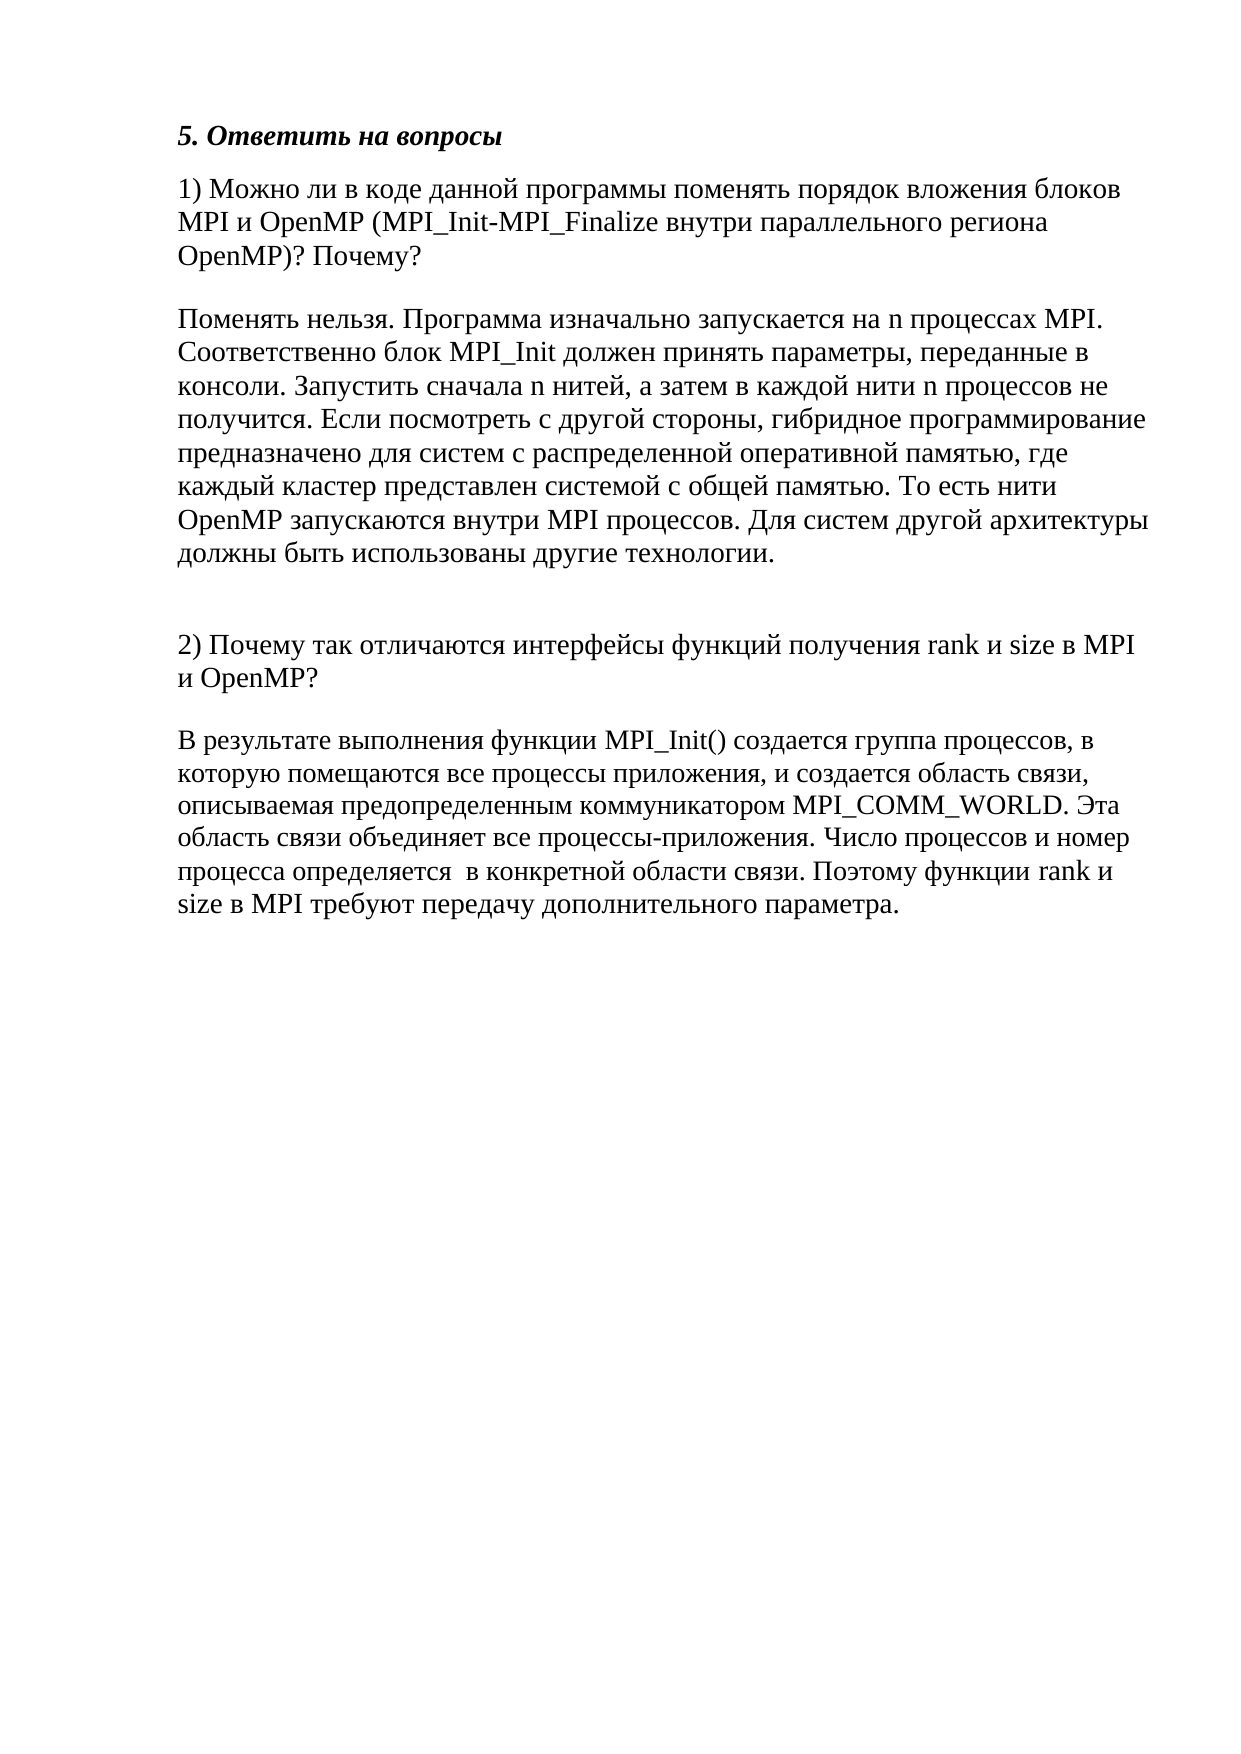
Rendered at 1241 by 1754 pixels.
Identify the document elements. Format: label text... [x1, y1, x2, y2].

text В результате выполнения функции MPI_Init() создается группа процессов, в которую помещаются все процессы приложения, и создается область связи, описываемая предопределенным коммуникатором MPI_COMM_WORLD. Эта область связи объединяет все процессы-приложения. Число процессов и номер процесса определяется в конкретной области связи. Поэтому функции rank и size в MPI требуют передачу дополнительного параметра. [177, 723, 1152, 920]
text 5. Ответить на вопросы [177, 118, 1152, 152]
text Поменять нельзя. Программа изначально запускается на n процессах MPI. Соответственно блок MPI_Init должен принять параметры, переданные в консоли. Запустить сначала n нитей, а затем в каждой нити n процессов не получится. Если посмотреть с другой стороны, гибридное программирование предназначено для систем с раcпределенной оперативной памятью, где каждый кластер представлен системой с общей памятью. То есть нити OpenMP запускаются внутри MPI процессов. Для систем другой архитектуры должны быть использованы другие технологии. [177, 301, 1152, 569]
text 1) Можно ли в коде данной программы поменять порядок вложения блоков MPI и OpenMP (MPI_Init-MPI_Finalize внутри параллельного региона OpenMP)? Почему? [177, 171, 1152, 272]
text 2) Почему так отличаются интерфейсы функций получения rank и size в MPI и OpenMP? [177, 598, 1152, 694]
